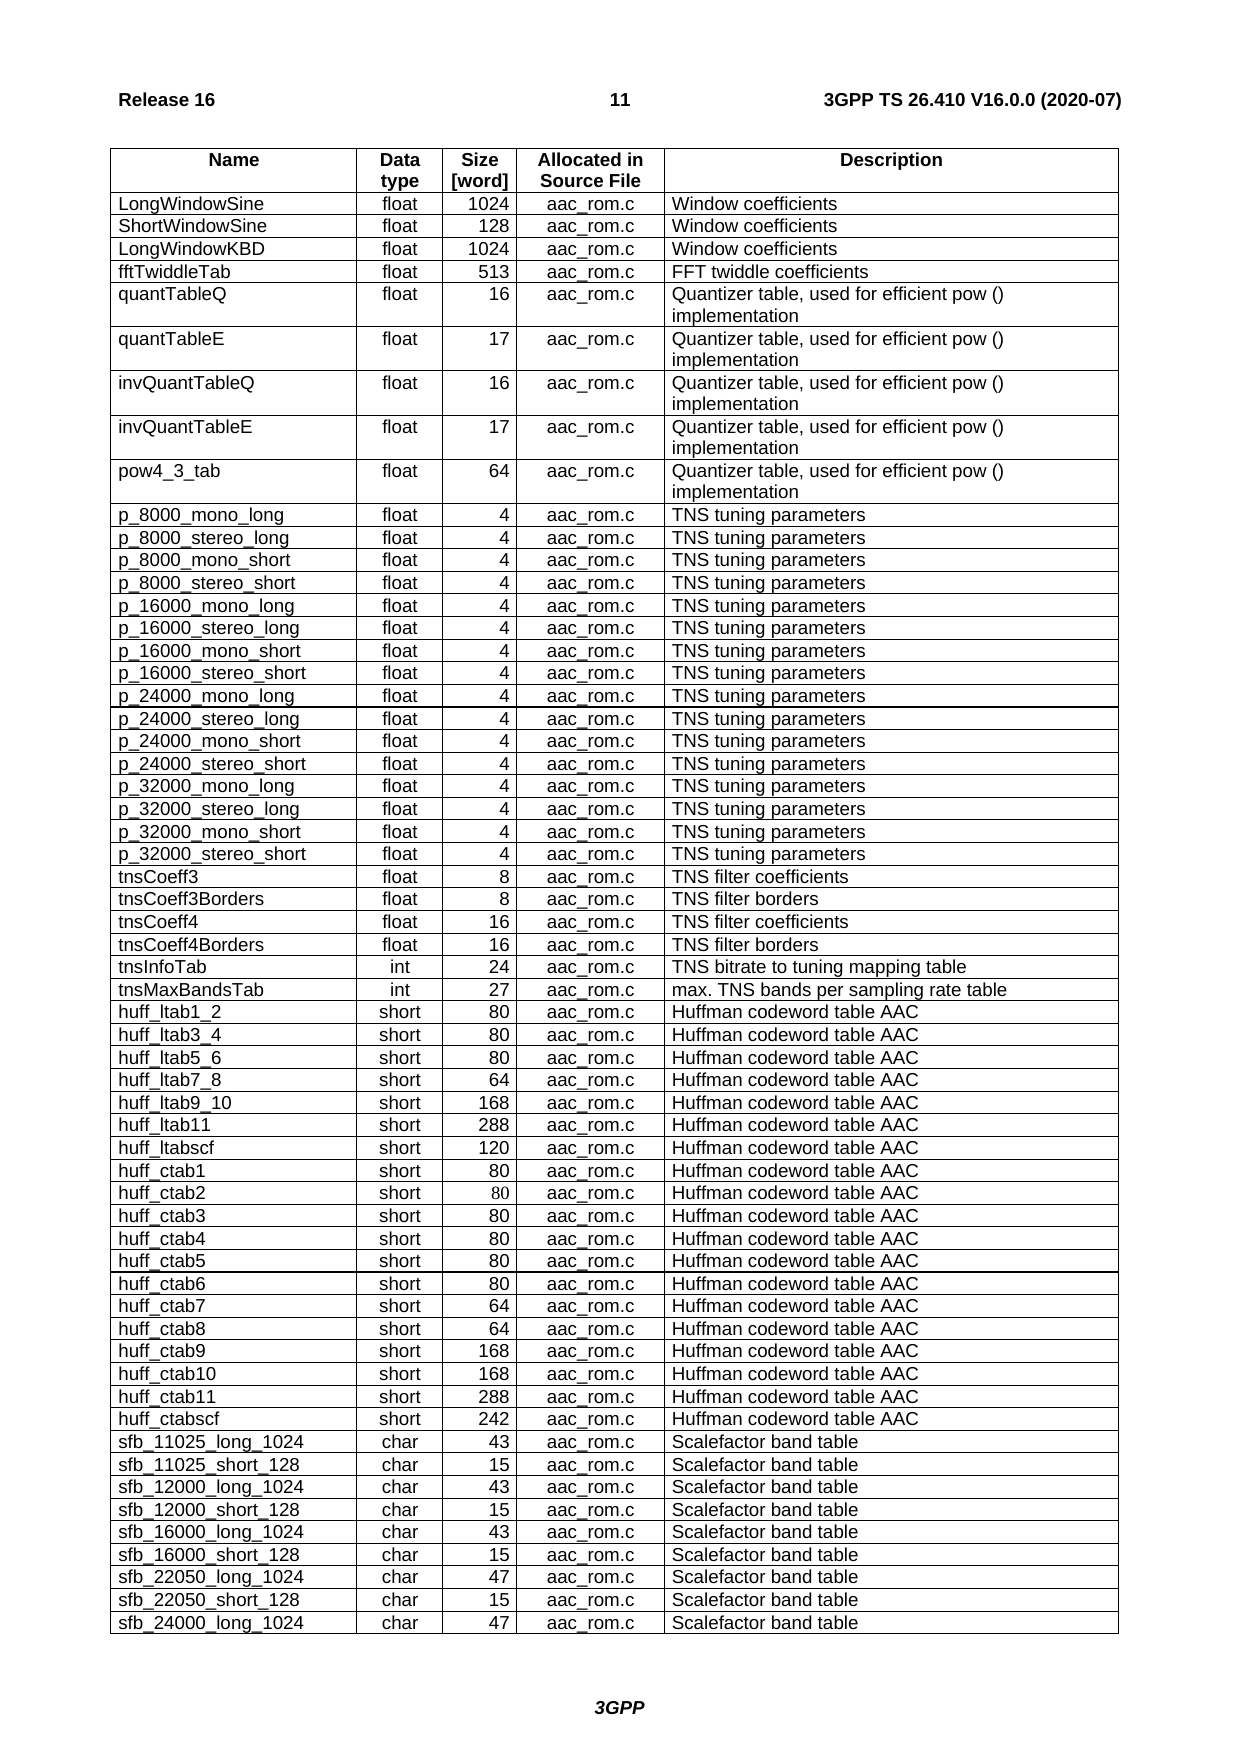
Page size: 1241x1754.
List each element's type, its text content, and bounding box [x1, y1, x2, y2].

table_cell float [357, 753, 442, 774]
table_cell float [357, 866, 442, 887]
table_cell 4 [443, 685, 516, 706]
table_cell char [357, 1544, 442, 1565]
table_cell short [357, 1295, 442, 1317]
table_cell quantTableQ [111, 283, 356, 326]
table_cell short [357, 1273, 442, 1294]
table_cell Window coefficients [665, 193, 1118, 214]
table_cell aac_rom.c [517, 1589, 664, 1611]
table_cell aac_rom.c [517, 1024, 664, 1045]
table_cell aac_rom.c [517, 708, 664, 729]
table_cell 15 [443, 1589, 516, 1611]
table_cell 80 [443, 1205, 516, 1226]
table_cell 4 [443, 730, 516, 752]
table_cell char [357, 1499, 442, 1520]
table_cell 8 [443, 888, 516, 910]
table_cell int [357, 979, 442, 1000]
table_header Description [665, 149, 1118, 192]
table_cell Huffman codeword table AAC [665, 1408, 1118, 1430]
table_cell Huffman codeword table AAC [665, 1114, 1118, 1136]
table_cell aac_rom.c [517, 1453, 664, 1475]
table_cell aac_rom.c [517, 1205, 664, 1226]
table_cell 80 [443, 1227, 516, 1249]
table_cell 64 [443, 460, 516, 503]
table_cell aac_rom.c [517, 640, 664, 661]
table_cell float [357, 527, 442, 548]
table_cell short [357, 1160, 442, 1181]
table_cell 168 [443, 1092, 516, 1113]
table_cell Huffman codeword table AAC [665, 1386, 1118, 1407]
table_cell 80 [443, 1160, 516, 1181]
table_cell Huffman codeword table AAC [665, 1024, 1118, 1045]
table_cell short [357, 1408, 442, 1430]
table_cell sfb_22050_short_128 [111, 1589, 356, 1611]
table_cell aac_rom.c [517, 1612, 664, 1633]
table_cell Huffman codeword table AAC [665, 1273, 1118, 1294]
table_cell 4 [443, 843, 516, 864]
table_cell aac_rom.c [517, 1160, 664, 1181]
table_cell char [357, 1612, 442, 1633]
table_cell sfb_12000_short_128 [111, 1499, 356, 1520]
table_cell huff_ctab9 [111, 1340, 356, 1362]
table_cell Scalefactor band table [665, 1544, 1118, 1565]
table_cell Huffman codeword table AAC [665, 1069, 1118, 1091]
table_cell huff_ctabscf [111, 1408, 356, 1430]
table_cell aac_rom.c [517, 1250, 664, 1271]
table_cell FFT twiddle coefficients [665, 261, 1118, 282]
table_cell aac_rom.c [517, 572, 664, 593]
table_cell tnsInfoTab [111, 956, 356, 978]
table_cell float [357, 934, 442, 955]
table_cell tnsCoeff4Borders [111, 934, 356, 955]
table_cell TNS tuning parameters [665, 549, 1118, 571]
table_cell float [357, 327, 442, 370]
table_cell p_16000_stereo_long [111, 617, 356, 638]
table_cell Huffman codeword table AAC [665, 1205, 1118, 1226]
table_cell Huffman codeword table AAC [665, 1227, 1118, 1249]
table_cell 27 [443, 979, 516, 1000]
table_cell aac_rom.c [517, 1046, 664, 1068]
table_cell sfb_11025_long_1024 [111, 1431, 356, 1452]
table_cell aac_rom.c [517, 594, 664, 616]
table_cell 80 [443, 1024, 516, 1045]
table_cell ShortWindowSine [111, 215, 356, 237]
table_cell aac_rom.c [517, 1408, 664, 1430]
table_cell 15 [443, 1453, 516, 1475]
table_cell Quantizer table, used for efficient pow () implementation [665, 283, 1118, 326]
table_cell float [357, 594, 442, 616]
table_cell aac_rom.c [517, 911, 664, 932]
table_cell aac_rom.c [517, 979, 664, 1000]
table_cell short [357, 1205, 442, 1226]
table_cell huff_ctab10 [111, 1363, 356, 1384]
table_cell aac_rom.c [517, 527, 664, 548]
table_cell p_24000_mono_long [111, 685, 356, 706]
table_cell sfb_24000_long_1024 [111, 1612, 356, 1633]
table_cell aac_rom.c [517, 1069, 664, 1091]
table_cell Huffman codeword table AAC [665, 1363, 1118, 1384]
table_cell TNS tuning parameters [665, 798, 1118, 819]
table_cell float [357, 572, 442, 593]
table_cell 4 [443, 820, 516, 842]
table_cell float [357, 911, 442, 932]
table_cell TNS tuning parameters [665, 594, 1118, 616]
table_cell 1024 [443, 238, 516, 259]
table_cell char [357, 1566, 442, 1588]
table_cell aac_rom.c [517, 1476, 664, 1497]
table_cell float [357, 775, 442, 797]
table_cell Huffman codeword table AAC [665, 1340, 1118, 1362]
table_cell short [357, 1182, 442, 1204]
table_cell 4 [443, 753, 516, 774]
table_cell 80 [443, 1001, 516, 1023]
table_cell aac_rom.c [517, 1182, 664, 1204]
table_cell sfb_11025_short_128 [111, 1453, 356, 1475]
table_cell float [357, 460, 442, 503]
table_cell short [357, 1092, 442, 1113]
table_cell aac_rom.c [517, 820, 664, 842]
table_cell tnsCoeff3Borders [111, 888, 356, 910]
table_cell TNS tuning parameters [665, 730, 1118, 752]
table_cell TNS bitrate to tuning mapping table [665, 956, 1118, 978]
table_cell 4 [443, 798, 516, 819]
table_cell 80 [443, 1182, 516, 1204]
table_cell p_24000_stereo_long [111, 708, 356, 729]
table_cell Huffman codeword table AAC [665, 1092, 1118, 1113]
table_cell 288 [443, 1386, 516, 1407]
table_cell Huffman codeword table AAC [665, 1250, 1118, 1271]
table_cell float [357, 820, 442, 842]
table_cell short [357, 1363, 442, 1384]
table_cell Huffman codeword table AAC [665, 1160, 1118, 1181]
table_cell 16 [443, 283, 516, 326]
table_cell 168 [443, 1363, 516, 1384]
table_cell sfb_22050_long_1024 [111, 1566, 356, 1588]
table_cell 17 [443, 327, 516, 370]
table_cell 16 [443, 911, 516, 932]
table_cell aac_rom.c [517, 1566, 664, 1588]
table_cell sfb_16000_short_128 [111, 1544, 356, 1565]
table_cell 43 [443, 1476, 516, 1497]
table_cell float [357, 617, 442, 638]
table_cell aac_rom.c [517, 193, 664, 214]
table_cell aac_rom.c [517, 866, 664, 887]
table_cell p_32000_stereo_long [111, 798, 356, 819]
table_cell aac_rom.c [517, 934, 664, 955]
table_cell Window coefficients [665, 215, 1118, 237]
table_cell short [357, 1046, 442, 1068]
table_cell 4 [443, 708, 516, 729]
table_cell Huffman codeword table AAC [665, 1046, 1118, 1068]
table_cell huff_ctab8 [111, 1318, 356, 1339]
table_cell Scalefactor band table [665, 1453, 1118, 1475]
table_cell aac_rom.c [517, 371, 664, 414]
table_cell float [357, 549, 442, 571]
table_cell short [357, 1024, 442, 1045]
table_cell 16 [443, 371, 516, 414]
table_cell Scalefactor band table [665, 1566, 1118, 1588]
table_cell 1024 [443, 193, 516, 214]
table_cell Huffman codeword table AAC [665, 1182, 1118, 1204]
table_cell aac_rom.c [517, 617, 664, 638]
table_cell short [357, 1069, 442, 1091]
table_cell Scalefactor band table [665, 1589, 1118, 1611]
table_cell int [357, 956, 442, 978]
table_cell 4 [443, 549, 516, 571]
table_cell char [357, 1521, 442, 1543]
table_cell aac_rom.c [517, 460, 664, 503]
table_cell short [357, 1001, 442, 1023]
table_cell 80 [443, 1250, 516, 1271]
table_cell huff_ltab9_10 [111, 1092, 356, 1113]
table_cell float [357, 371, 442, 414]
table_cell 4 [443, 640, 516, 661]
table_cell aac_rom.c [517, 1295, 664, 1317]
table_cell aac_rom.c [517, 956, 664, 978]
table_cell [665, 1612, 1118, 1633]
table_cell TNS tuning parameters [665, 708, 1118, 729]
table_cell float [357, 888, 442, 910]
table_cell 16 [443, 934, 516, 955]
table_cell p_8000_stereo_long [111, 527, 356, 548]
table_cell aac_rom.c [517, 730, 664, 752]
table_cell aac_rom.c [517, 685, 664, 706]
table_cell TNS tuning parameters [665, 572, 1118, 593]
table_cell float [357, 261, 442, 282]
table_cell aac_rom.c [517, 843, 664, 864]
table_cell TNS tuning parameters [665, 662, 1118, 684]
table_cell aac_rom.c [517, 1386, 664, 1407]
table_cell float [357, 798, 442, 819]
table_cell float [357, 843, 442, 864]
table_cell huff_ctab3 [111, 1205, 356, 1226]
table_cell TNS tuning parameters [665, 753, 1118, 774]
table_cell 4 [443, 504, 516, 526]
table_cell 15 [443, 1499, 516, 1520]
table_cell invQuantTableQ [111, 371, 356, 414]
table_cell aac_rom.c [517, 1001, 664, 1023]
table_cell TNS tuning parameters [665, 843, 1118, 864]
table_cell aac_rom.c [517, 327, 664, 370]
table_cell huff_ltab3_4 [111, 1024, 356, 1045]
table_cell tnsCoeff4 [111, 911, 356, 932]
table_cell huff_ltabscf [111, 1137, 356, 1158]
table_cell huff_ctab7 [111, 1295, 356, 1317]
table_cell float [357, 193, 442, 214]
table_cell TNS tuning parameters [665, 617, 1118, 638]
table_cell aac_rom.c [517, 753, 664, 774]
table_cell aac_rom.c [517, 1114, 664, 1136]
table_cell 513 [443, 261, 516, 282]
table_cell TNS tuning parameters [665, 820, 1118, 842]
table_cell TNS filter borders [665, 888, 1118, 910]
table_cell 4 [443, 527, 516, 548]
table_header Size [word] [443, 149, 516, 192]
table_cell float [357, 238, 442, 259]
table_cell float [357, 215, 442, 237]
table_header Name [111, 149, 356, 192]
table_cell huff_ltab5_6 [111, 1046, 356, 1068]
table_cell float [357, 730, 442, 752]
table_cell p_32000_mono_short [111, 820, 356, 842]
table_cell p_32000_mono_long [111, 775, 356, 797]
table_cell 47 [443, 1612, 516, 1633]
table_cell short [357, 1340, 442, 1362]
table_cell short [357, 1227, 442, 1249]
table_cell 128 [443, 215, 516, 237]
table_cell TNS filter coefficients [665, 866, 1118, 887]
table_cell 4 [443, 617, 516, 638]
table_cell Scalefactor band table [665, 1476, 1118, 1497]
table_cell char [357, 1453, 442, 1475]
table_cell aac_rom.c [517, 238, 664, 259]
table_cell huff_ltab1_2 [111, 1001, 356, 1023]
table_cell aac_rom.c [517, 283, 664, 326]
table_cell p_16000_mono_short [111, 640, 356, 661]
table_cell Scalefactor band table [665, 1431, 1118, 1452]
table_cell 64 [443, 1069, 516, 1091]
table_cell aac_rom.c [517, 798, 664, 819]
table_cell 47 [443, 1566, 516, 1588]
table_cell float [357, 283, 442, 326]
table_cell Scalefactor band table [665, 1521, 1118, 1543]
table_cell TNS filter borders [665, 934, 1118, 955]
table_cell LongWindowSine [111, 193, 356, 214]
table_cell Huffman codeword table AAC [665, 1318, 1118, 1339]
table_cell 15 [443, 1544, 516, 1565]
table_cell p_8000_mono_short [111, 549, 356, 571]
table_cell p_24000_mono_short [111, 730, 356, 752]
table_cell quantTableE [111, 327, 356, 370]
table_cell aac_rom.c [517, 1499, 664, 1520]
table_cell sfb_12000_long_1024 [111, 1476, 356, 1497]
table_cell Huffman codeword table AAC [665, 1295, 1118, 1317]
table_cell aac_rom.c [517, 1137, 664, 1158]
table_cell TNS filter coefficients [665, 911, 1118, 932]
table_cell p_24000_stereo_short [111, 753, 356, 774]
table_cell fftTwiddleTab [111, 261, 356, 282]
table_cell aac_rom.c [517, 1273, 664, 1294]
table_cell max. TNS bands per sampling rate table [665, 979, 1118, 1000]
table_cell 4 [443, 594, 516, 616]
table_cell 4 [443, 572, 516, 593]
table_cell 80 [443, 1273, 516, 1294]
table_cell TNS tuning parameters [665, 504, 1118, 526]
table_cell float [357, 662, 442, 684]
table_cell char [357, 1589, 442, 1611]
table_cell tnsMaxBandsTab [111, 979, 356, 1000]
table_cell aac_rom.c [517, 261, 664, 282]
table_cell 4 [443, 662, 516, 684]
table_cell float [357, 685, 442, 706]
table_cell short [357, 1137, 442, 1158]
table_cell aac_rom.c [517, 775, 664, 797]
table_cell huff_ctab2 [111, 1182, 356, 1204]
table_cell Quantizer table, used for efficient pow () implementation [665, 416, 1118, 459]
table_header Allocated in Source File [517, 149, 664, 192]
table_cell aac_rom.c [517, 1544, 664, 1565]
table_header Data type [357, 149, 442, 192]
table_cell 43 [443, 1521, 516, 1543]
table_cell huff_ctab5 [111, 1250, 356, 1271]
table_cell 4 [443, 775, 516, 797]
table_cell sfb_16000_long_1024 [111, 1521, 356, 1543]
table_cell 242 [443, 1408, 516, 1430]
table_cell TNS tuning parameters [665, 640, 1118, 661]
table_cell TNS tuning parameters [665, 527, 1118, 548]
table_cell LongWindowKBD [111, 238, 356, 259]
table_cell p_32000_stereo_short [111, 843, 356, 864]
table_cell aac_rom.c [517, 888, 664, 910]
table_cell TNS tuning parameters [665, 685, 1118, 706]
table_cell 168 [443, 1340, 516, 1362]
table_cell aac_rom.c [517, 1521, 664, 1543]
table_cell short [357, 1318, 442, 1339]
table_cell short [357, 1114, 442, 1136]
table_cell p_8000_mono_long [111, 504, 356, 526]
table_cell aac_rom.c [517, 416, 664, 459]
table_cell TNS tuning parameters [665, 775, 1118, 797]
table_cell float [357, 708, 442, 729]
table_cell p_8000_stereo_short [111, 572, 356, 593]
table_cell Huffman codeword table AAC [665, 1137, 1118, 1158]
table_cell aac_rom.c [517, 1092, 664, 1113]
table_cell float [357, 416, 442, 459]
table_cell pow4_3_tab [111, 460, 356, 503]
table_cell short [357, 1250, 442, 1271]
table_cell aac_rom.c [517, 1340, 664, 1362]
table_cell huff_ctab6 [111, 1273, 356, 1294]
table_cell Quantizer table, used for efficient pow () implementation [665, 460, 1118, 503]
table_cell aac_rom.c [517, 662, 664, 684]
table_cell char [357, 1476, 442, 1497]
table_cell aac_rom.c [517, 1363, 664, 1384]
table_cell Quantizer table, used for efficient pow () implementation [665, 327, 1118, 370]
table_cell 24 [443, 956, 516, 978]
table_cell aac_rom.c [517, 1227, 664, 1249]
table_cell 8 [443, 866, 516, 887]
table_cell 64 [443, 1318, 516, 1339]
table_cell aac_rom.c [517, 1431, 664, 1452]
table_cell huff_ltab7_8 [111, 1069, 356, 1091]
table_cell aac_rom.c [517, 549, 664, 571]
table_cell p_16000_mono_long [111, 594, 356, 616]
table_cell 43 [443, 1431, 516, 1452]
table_cell 120 [443, 1137, 516, 1158]
table_cell Huffman codeword table AAC [665, 1001, 1118, 1023]
table_cell 17 [443, 416, 516, 459]
table_cell aac_rom.c [517, 1318, 664, 1339]
table_cell tnsCoeff3 [111, 866, 356, 887]
table_cell short [357, 1386, 442, 1407]
table_cell char [357, 1431, 442, 1452]
table_cell invQuantTableE [111, 416, 356, 459]
table_cell float [357, 640, 442, 661]
table_cell Window coefficients [665, 238, 1118, 259]
table_cell 64 [443, 1295, 516, 1317]
table_cell aac_rom.c [517, 215, 664, 237]
table_cell float [357, 504, 442, 526]
table_cell huff_ctab4 [111, 1227, 356, 1249]
table_cell 288 [443, 1114, 516, 1136]
table_cell huff_ctab1 [111, 1160, 356, 1181]
table_cell 80 [443, 1046, 516, 1068]
table_cell p_16000_stereo_short [111, 662, 356, 684]
table_cell huff_ltab11 [111, 1114, 356, 1136]
table_cell Quantizer table, used for efficient pow () implementation [665, 371, 1118, 414]
table_cell huff_ctab11 [111, 1386, 356, 1407]
table_cell Scalefactor band table [665, 1499, 1118, 1520]
table_cell aac_rom.c [517, 504, 664, 526]
